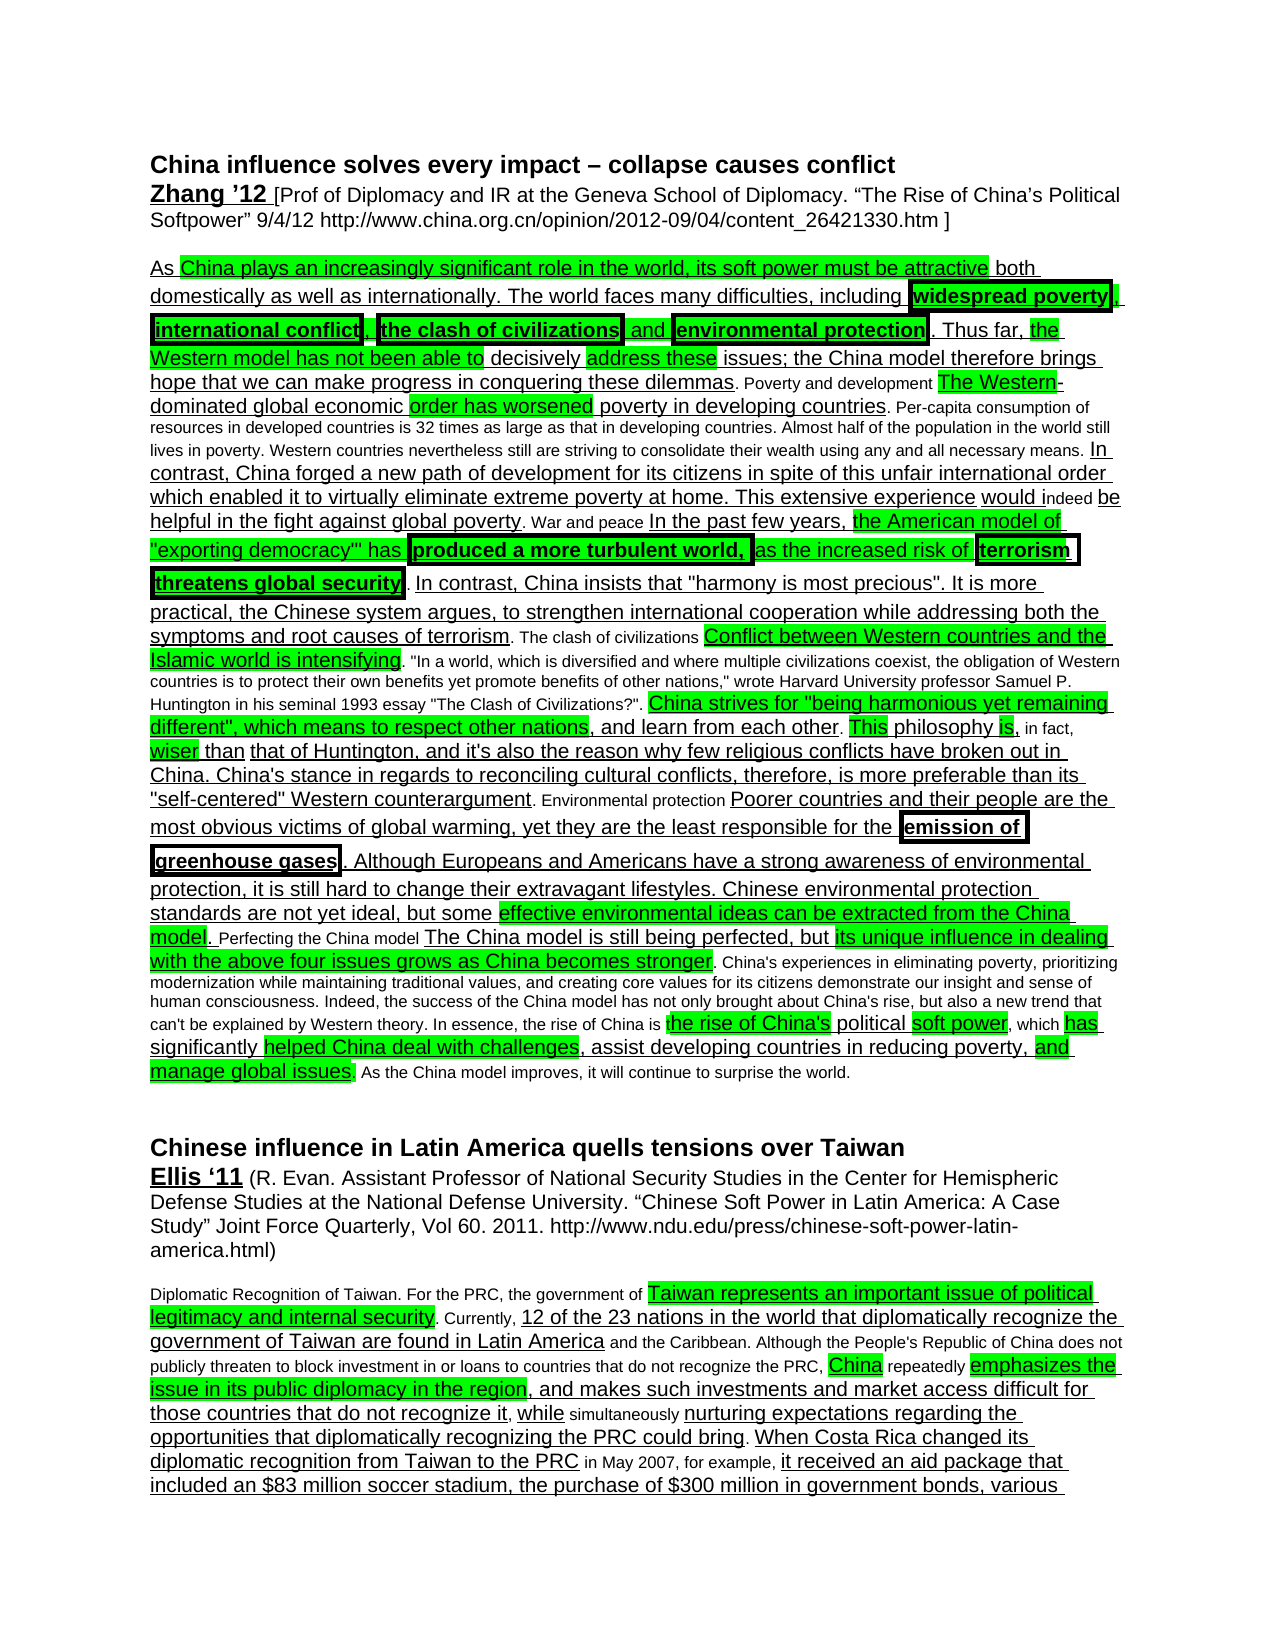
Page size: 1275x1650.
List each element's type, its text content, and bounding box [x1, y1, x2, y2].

text Ellis ‘11 (R. Evan. Assistant Professor of National Security Studies in the Center for Hemispheric Defense Studies at the National Defense University. “Chinese Soft Power in Latin America: A Case Study” Joint Force Quarterly, Vol 60. 2011. http://www.ndu.edu/press/chinese-soft-power-latin-america.html) [150, 1161, 1125, 1262]
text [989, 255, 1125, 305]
text Chinese influence in Latin America quells tensions over Taiwan [150, 1133, 1125, 1161]
text China influence solves every impact – collapse causes conflict [150, 150, 1125, 179]
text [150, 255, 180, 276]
text Zhang ’12 [Prof of Diplomacy and IR at the Geneva School of Diplomacy. “The Rise of China’s Political Softpower” 9/4/12 http://www.china.org.cn/opinion/2012-09/04/content_26421330.htm ] [150, 179, 1125, 231]
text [150, 1281, 1125, 1497]
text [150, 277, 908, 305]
text As China plays an increasingly significant role in the world, its soft power must be attractive both domestically as well as internationally. The world faces many difficulties, including widespread poverty, international conflict, the clash of civilizations and environmental protection. Thus far, the Western model has not been able to decisively address these issues; the China model therefore brings hope that we can make progress in conquering these dilemmas. Poverty and development The Western-dominated global economic order has worsened poverty in developing countries. Per-capita consumption of resources in developed countries is 32 times as large as that in developing countries. Almost half of the population in the world still lives in poverty. Western countries nevertheless still are striving to consolidate their wealth using any and all necessary means. In contrast, China forged a new path of development for its citizens in spite of this unfair international order which enabled it to virtually eliminate extreme poverty at home. This extensive experience would indeed be helpful in the fight against global poverty. War and peace In the past few years, the American model of "exporting democracy'" has produced a more turbulent world, as the increased risk of terrorism threatens global security. In contrast, China insists that "harmony is most precious". It is more practical, the Chinese system argues, to strengthen international cooperation while addressing both the symptoms and root causes of terrorism. The clash of civilizations Conflict between Western countries and the Islamic world is intensifying. "In a world, which is diversified and where multiple civilizations coexist, the obligation of Western countries is to protect their own benefits yet promote benefits of other nations," wrote Harvard University professor Samuel P. Huntington in his seminal 1993 essay "The Clash of Civilizations?". China strives for "being harmonious yet remaining different", which means to respect other nations, and learn from each other. This philosophy is, in fact, wiser than that of Huntington, and it's also the reason why few religious conflicts have broken out in China. China's stance in regards to reconciling cultural conflicts, therefore, is more preferable than its "self-centered" Western counterargument. Environmental protection Poorer countries and their people are the most obvious victims of global warming, yet they are the least responsible for the emission of greenhouse gases. Although Europeans and Americans have a strong awareness of environmental protection, it is still hard to change their extravagant lifestyles. Chinese environmental protection standards are not yet ideal, but some effective environmental ideas can be extracted from the China model. Perfecting the China model The China model is still being perfected, but its unique influence in dealing with the above four issues grows as China becomes stronger. China's experiences in eliminating poverty, prioritizing modernization while maintaining traditional values, and creating core values for its citizens demonstrate our insight and sense of human consciousness. Indeed, the success of the China model has not only brought about China's rise, but also a new trend that can't be explained by Western theory. In essence, the rise of China is the rise of China's political soft power, which has significantly helped China deal with challenges, assist developing countries in reducing poverty, and manage global issues. As the China model improves, it will continue to surprise the world. [150, 306, 1125, 1083]
